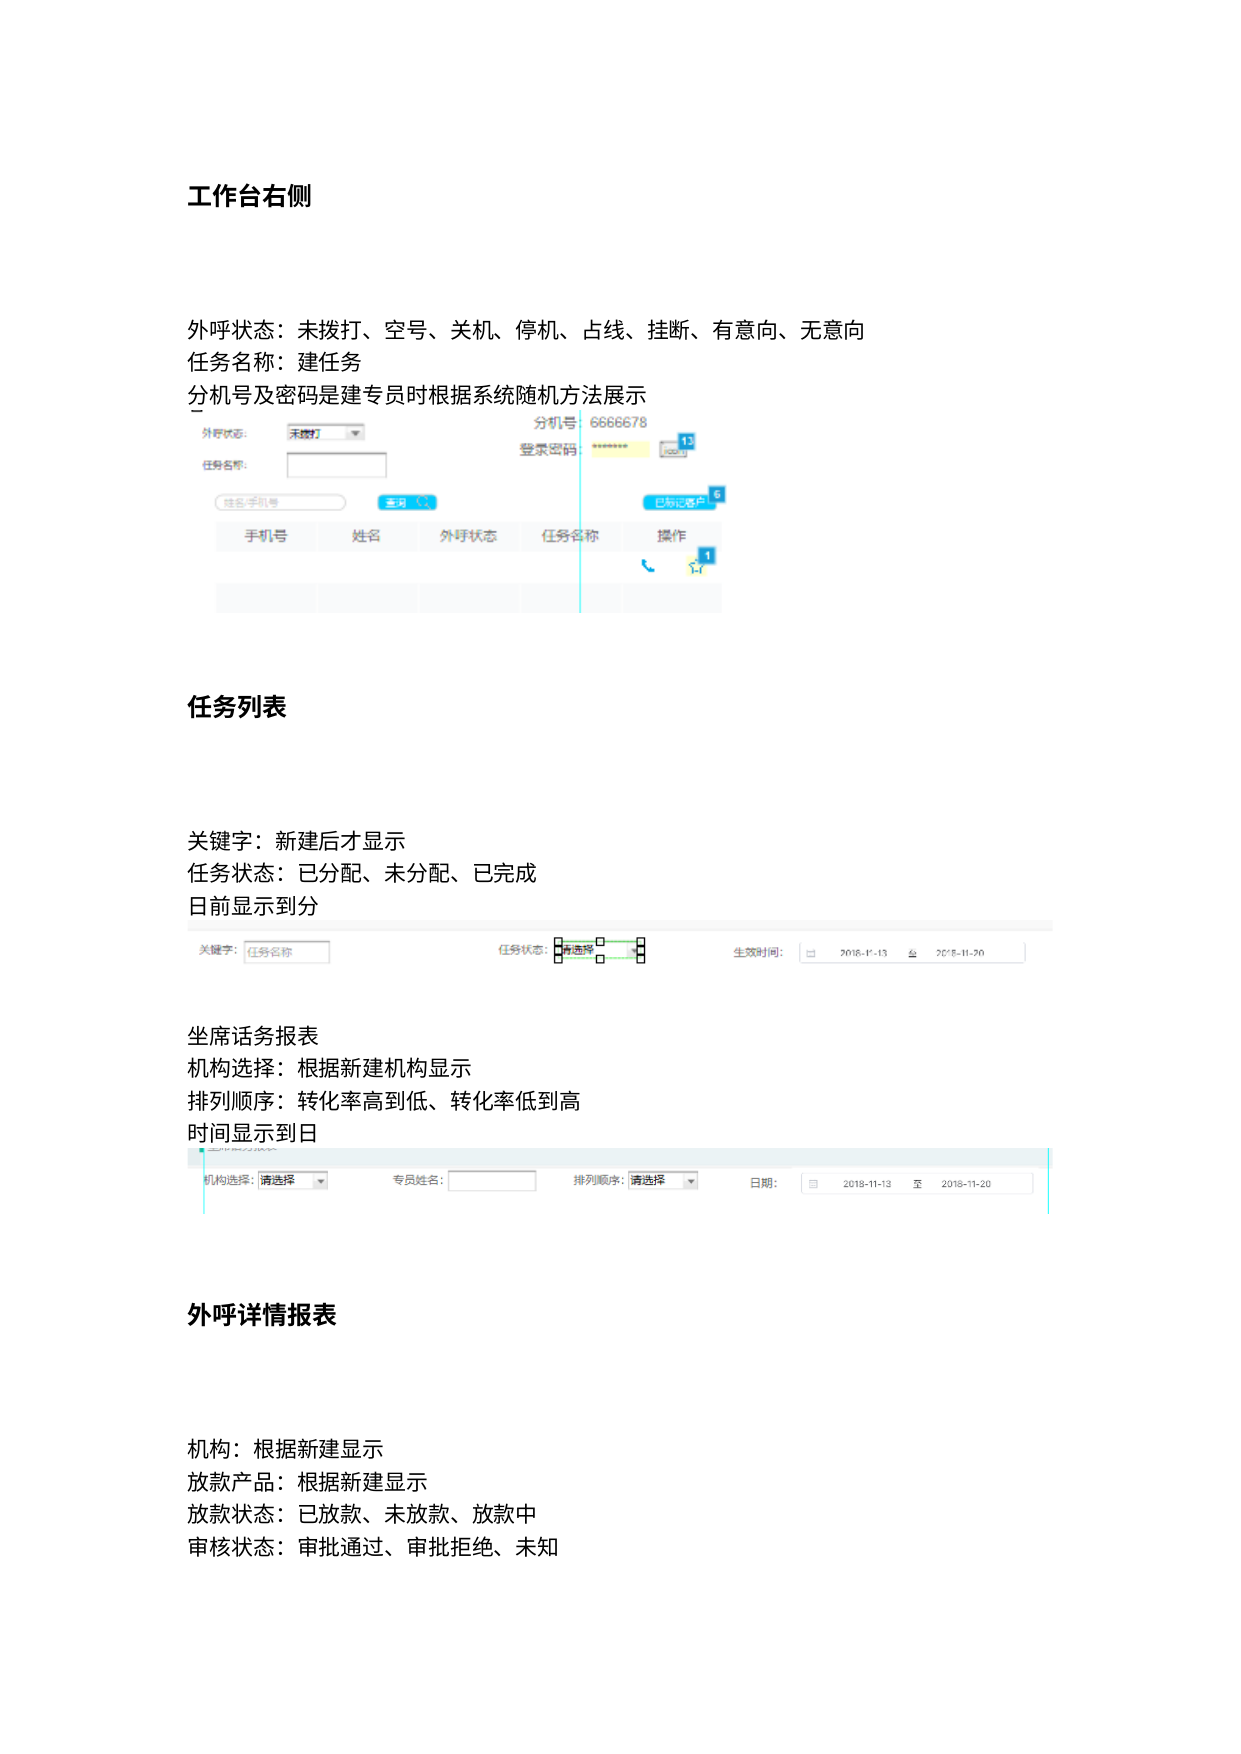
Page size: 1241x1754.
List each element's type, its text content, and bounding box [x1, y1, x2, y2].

text 机构：根据新建显示 [187, 1432, 1053, 1464]
picture [187, 410, 747, 613]
text 外呼状态：未拨打、空号、关机、停机、占线、挂断、有意向、无意向 [187, 312, 1053, 345]
text 审核状态：审批通过、审批拒绝、未知 [187, 1529, 1053, 1562]
text 坐席话务报表 [187, 1018, 1053, 1051]
text 任务状态：已分配、未分配、已完成 [187, 856, 1053, 888]
picture [187, 920, 1053, 986]
text 排列顺序：转化率高到低、转化率低到高 [187, 1083, 1053, 1116]
text 放款产品：根据新建显示 [187, 1464, 1053, 1497]
text 任务名称：建任务 [187, 345, 1053, 377]
text 分机号及密码是建专员时根据系统随机方法展示 [187, 377, 1053, 410]
subtitle 外呼详情报表 [187, 1281, 1053, 1346]
text 关键字：新建后才显示 [187, 823, 1053, 856]
text 放款状态：已放款、未放款、放款中 [187, 1497, 1053, 1529]
text 日前显示到分 [187, 888, 1053, 920]
picture [187, 1148, 1053, 1214]
text 机构选择：根据新建机构显示 [187, 1051, 1053, 1083]
subtitle 任务列表 [187, 673, 1053, 738]
subtitle 工作台右侧 [187, 162, 1053, 227]
text 时间显示到日 [187, 1116, 1053, 1148]
